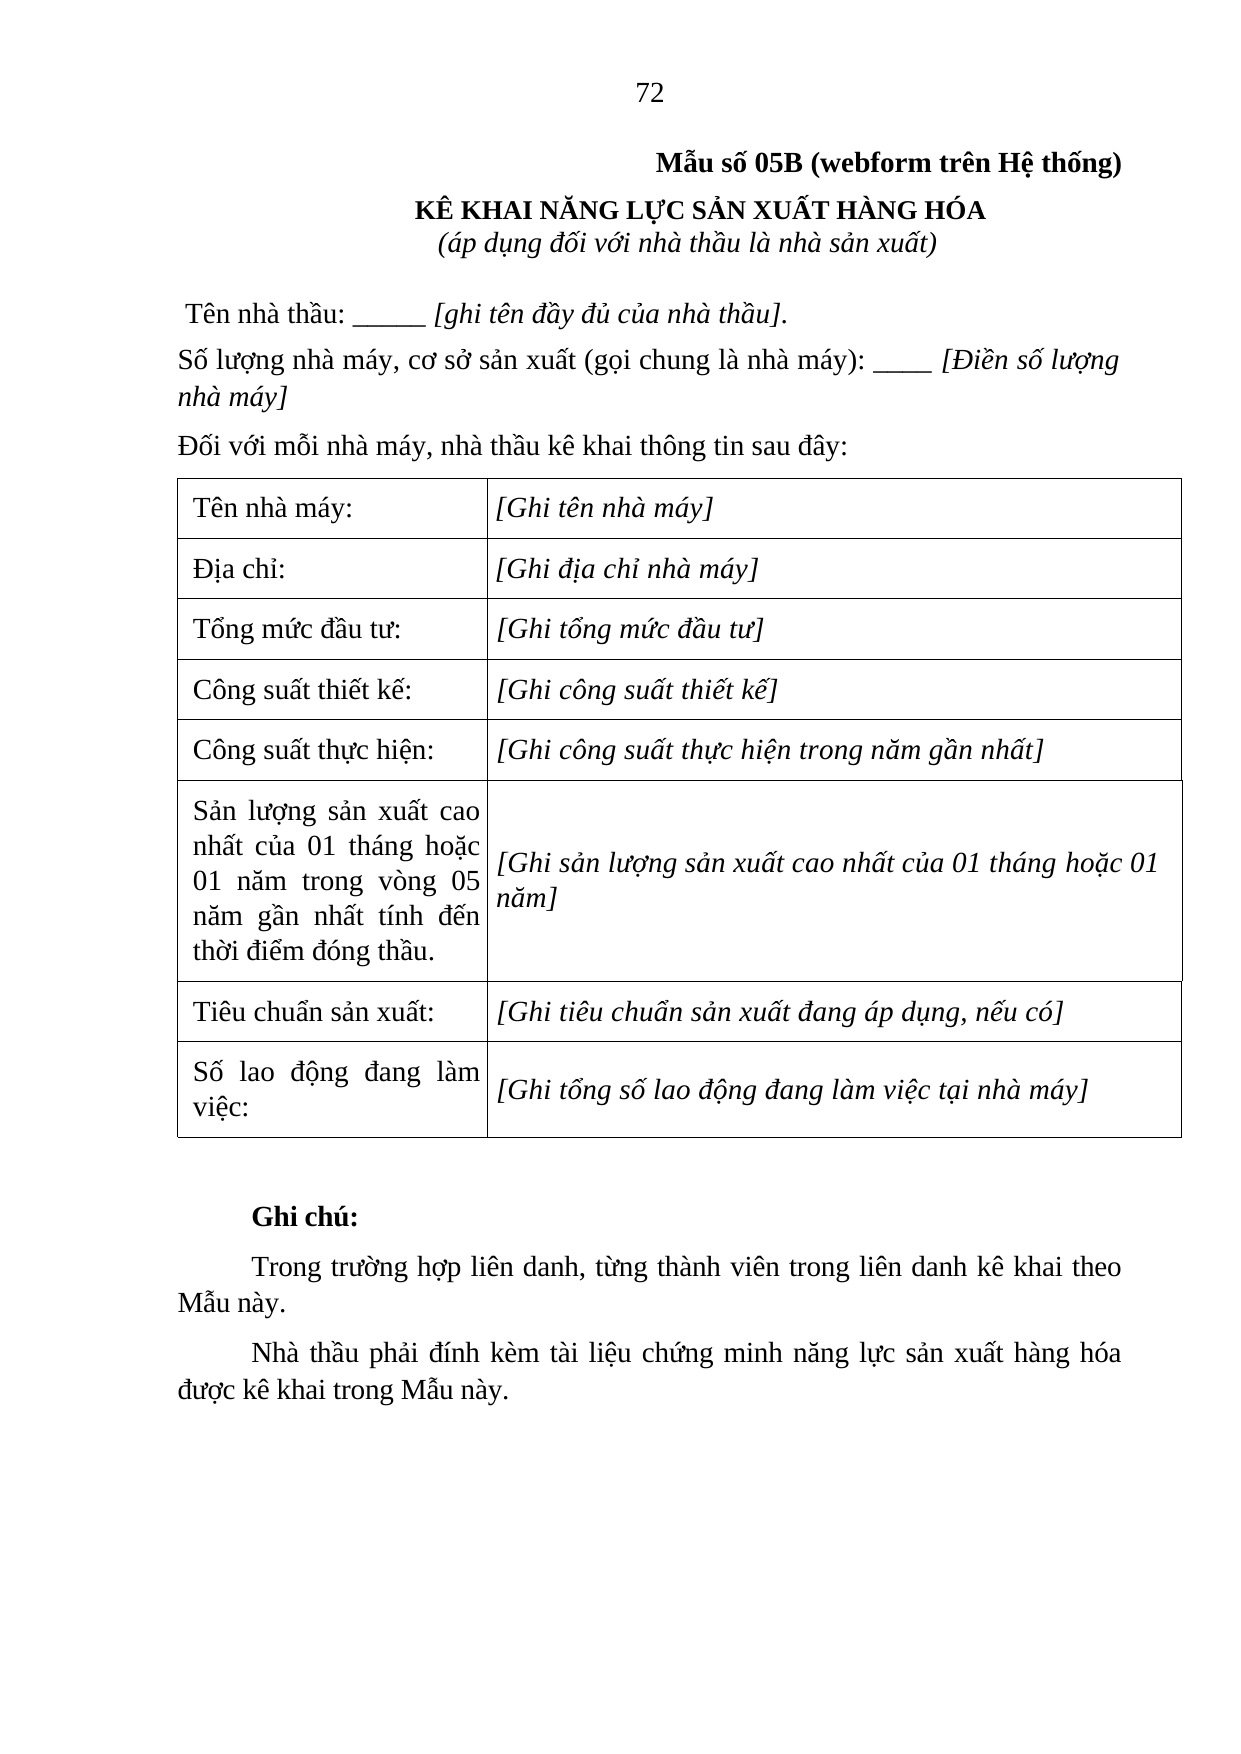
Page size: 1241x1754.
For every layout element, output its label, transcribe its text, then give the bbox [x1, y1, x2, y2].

table_cell [Ghi công suất thực hiện trong năm gần nhất] [488, 720, 1181, 779]
table_cell Công suất thiết kế: [178, 660, 487, 719]
table_cell Tiêu chuẩn sản xuất: [178, 982, 487, 1041]
table_cell Tổng mức đầu tư: [178, 599, 487, 659]
table_cell [Ghi công suất thiết kế] [488, 660, 1181, 719]
table_cell [Ghi tiêu chuẩn sản xuất đang áp dụng, nếu có] [488, 982, 1181, 1041]
table_cell Địa chỉ: [178, 539, 487, 598]
table_header KÊ KHAI NĂNG LỰC SẢN XUẤT HÀNG HÓA (áp dụng đối với nhà thầu là nhà sản xuất) [174, 191, 1240, 296]
table_header Tên nhà máy: [178, 479, 487, 538]
table_cell [Ghi tổng mức đầu tư] [488, 599, 1181, 659]
text Nhà thầu phải đính kèm tài liệu chứng minh năng lực sản xuất hàng hóa được kê khai trong Mẫu này. [177, 1335, 1122, 1405]
table_cell [Ghi sản lượng sản xuất cao nhất của 01 tháng hoặc 01 năm] [488, 781, 1182, 981]
text Ghi chú: [177, 1199, 1122, 1233]
text Trong trường hợp liên danh, từng thành viên trong liên danh kê khai theo Mẫu này. [177, 1249, 1122, 1319]
table_cell [Ghi địa chỉ nhà máy] [488, 539, 1181, 598]
table_cell [Ghi tổng số lao động đang làm việc tại nhà máy] [488, 1042, 1181, 1137]
table_cell Công suất thực hiện: [178, 720, 487, 779]
text Đối với mỗi nhà máy, nhà thầu kê khai thông tin sau đây: [177, 428, 1122, 462]
table_cell Tên nhà thầu: _____ [ghi tên đầy đủ của nhà thầu]. [174, 296, 1240, 329]
text Số lượng nhà máy, cơ sở sản xuất (gọi chung là nhà máy): ____ [Điền số lượng nhà máy] [177, 342, 1122, 412]
table_cell Sản lượng sản xuất cao nhất của 01 tháng hoặc 01 năm trong vòng 05 năm gần nhất tính đến thời điểm đóng thầu. [178, 781, 487, 981]
text Mẫu số 05B (webform trên Hệ thống) [177, 145, 1122, 179]
table_cell Số lao động đang làm việc: [178, 1042, 487, 1137]
table_header [Ghi tên nhà máy] [488, 479, 1181, 538]
